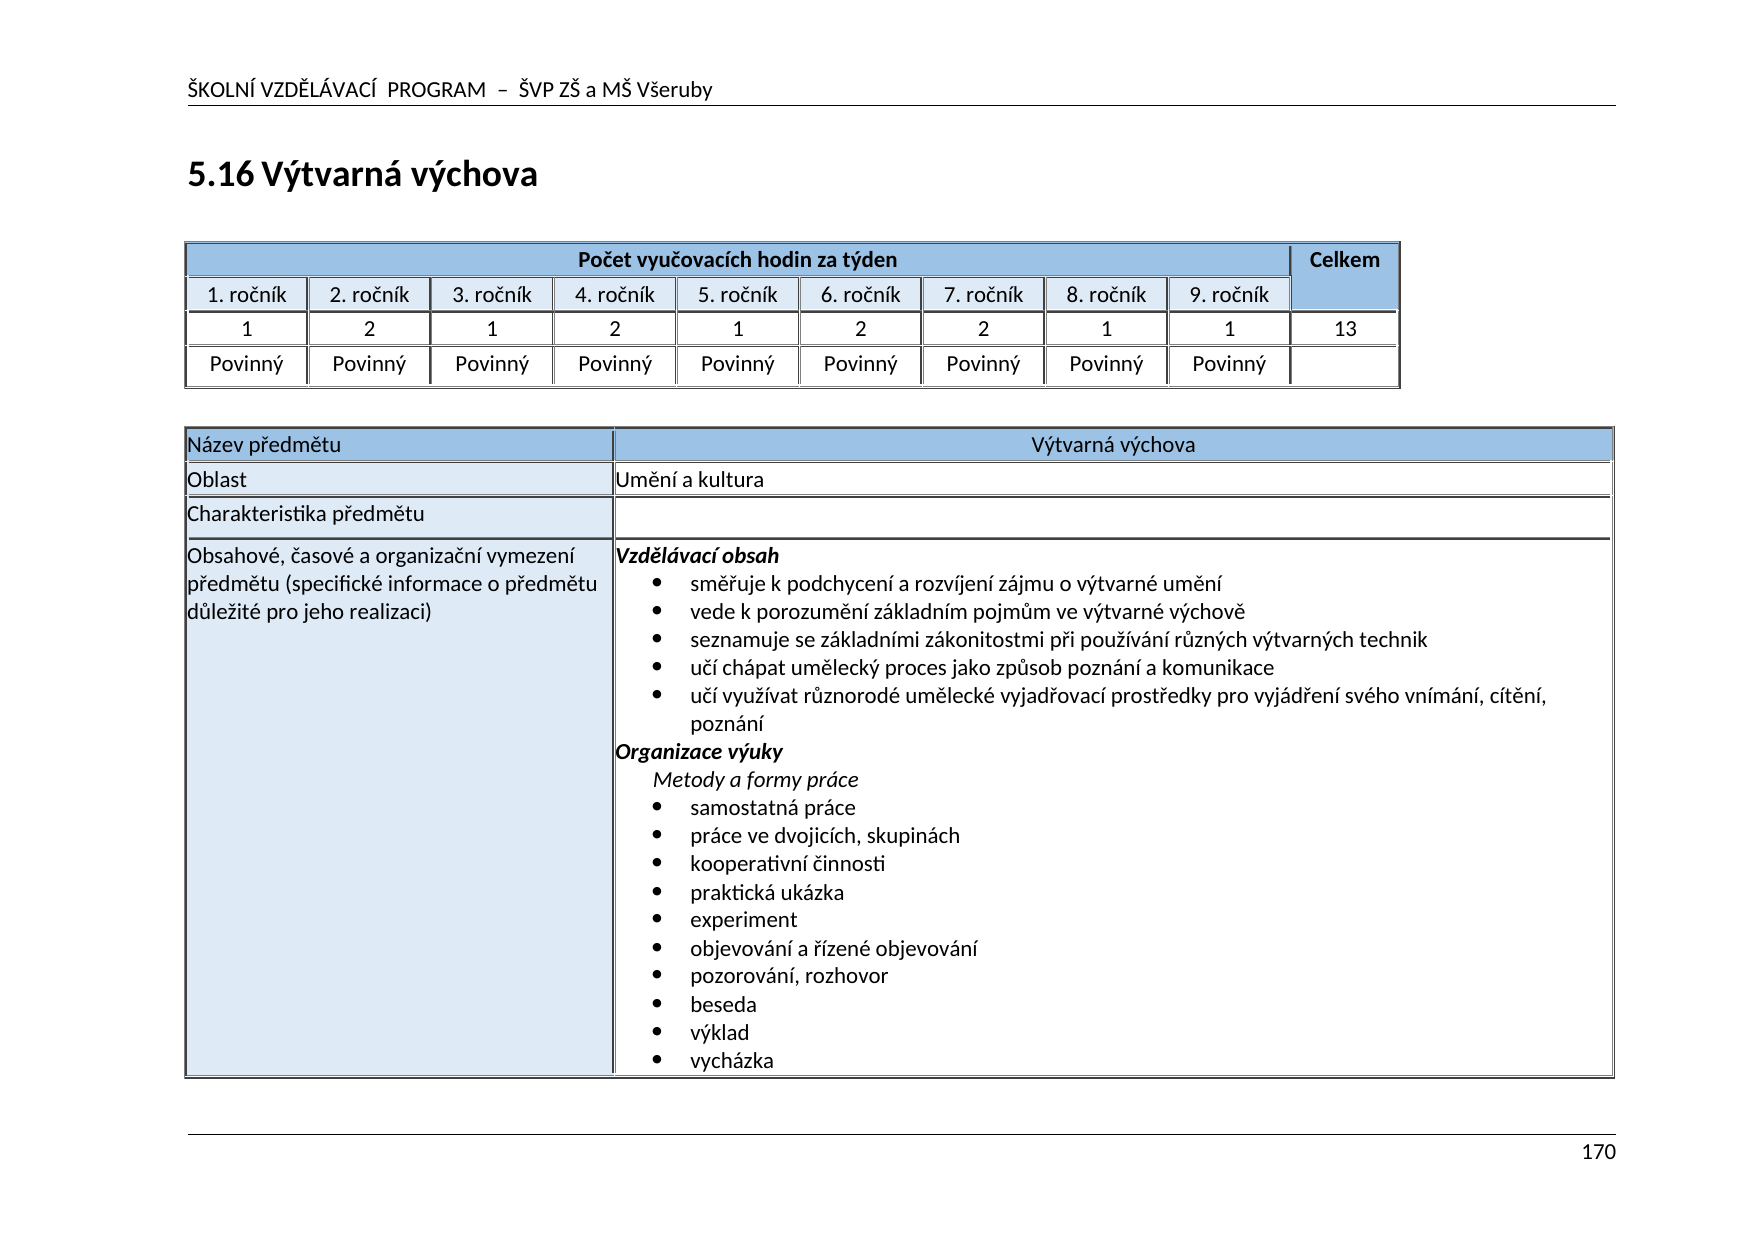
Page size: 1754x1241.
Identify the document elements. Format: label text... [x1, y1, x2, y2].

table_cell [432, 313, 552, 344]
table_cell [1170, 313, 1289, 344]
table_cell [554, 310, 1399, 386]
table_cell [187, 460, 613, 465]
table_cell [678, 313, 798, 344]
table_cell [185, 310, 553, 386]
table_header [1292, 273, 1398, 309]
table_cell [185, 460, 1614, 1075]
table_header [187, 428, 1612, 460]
subtitle Výtvarná výchova [187, 150, 1616, 196]
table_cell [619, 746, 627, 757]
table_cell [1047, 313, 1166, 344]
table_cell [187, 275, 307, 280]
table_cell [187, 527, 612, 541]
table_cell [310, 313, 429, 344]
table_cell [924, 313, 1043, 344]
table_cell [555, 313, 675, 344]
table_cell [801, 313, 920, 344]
